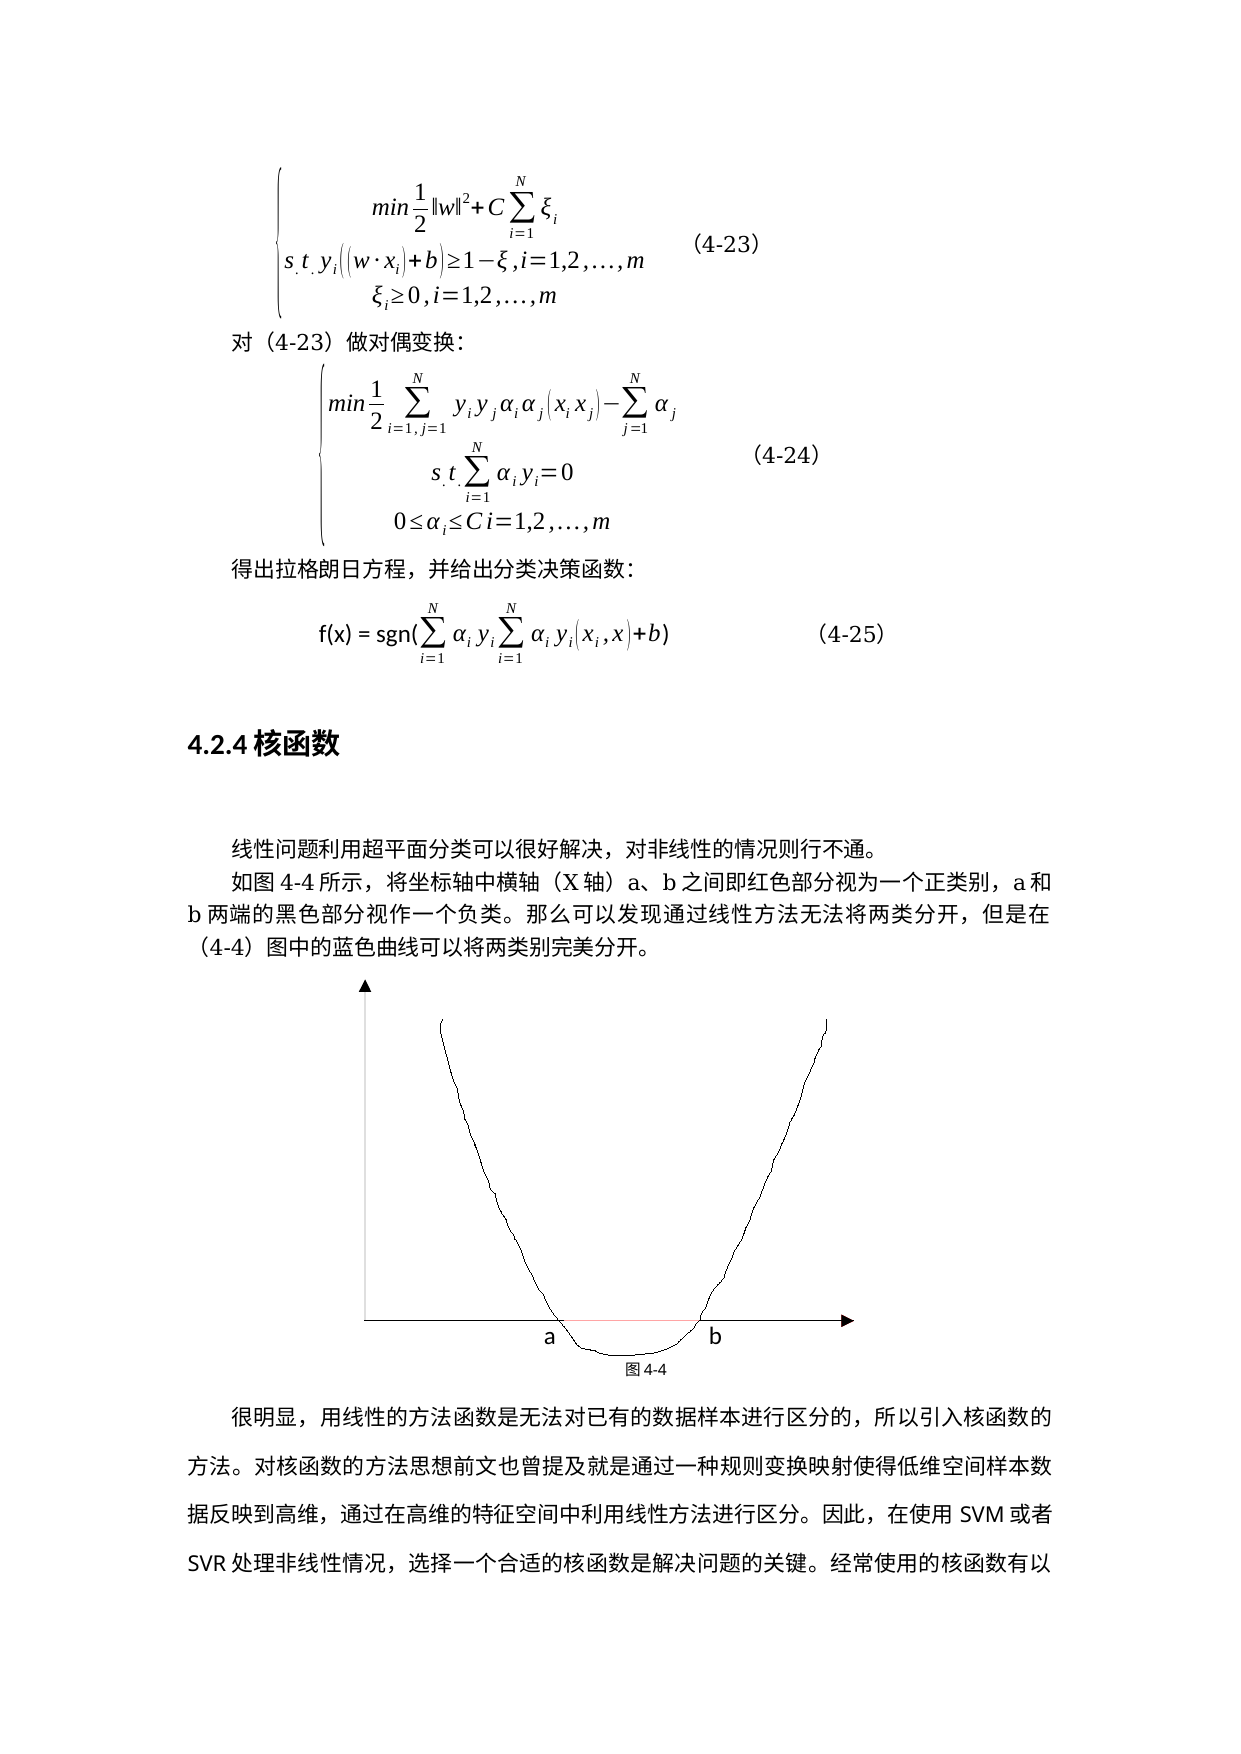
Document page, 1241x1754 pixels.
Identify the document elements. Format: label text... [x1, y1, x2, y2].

text （4-24） [187, 357, 1053, 552]
text （4-23） [187, 162, 1053, 324]
text 如图4-4所示，将坐标轴中横轴（X轴）a、b之间即红色部分视为一个正类别，a和b两端的黑色部分视作一个负类。那么可以发现通过线性方法无法将两类分开，但是在（4-4）图中的蓝色曲线可以将两类别完美分开。 [187, 864, 1053, 962]
text 线性问题利用超平面分类可以很好解决，对非线性的情况则行不通。 [187, 832, 1053, 864]
text a b [187, 1319, 1053, 1352]
text 对（4-23）做对偶变换： [187, 324, 1053, 357]
text 图4-4 [187, 1352, 1053, 1384]
subtitle 4.2.4核函数 [187, 709, 1053, 774]
text f(x) = sgn() （4-25） [187, 584, 1053, 682]
text 得出拉格朗日方程，并给出分类决策函数： [187, 552, 1053, 584]
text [187, 1400, 1053, 1578]
